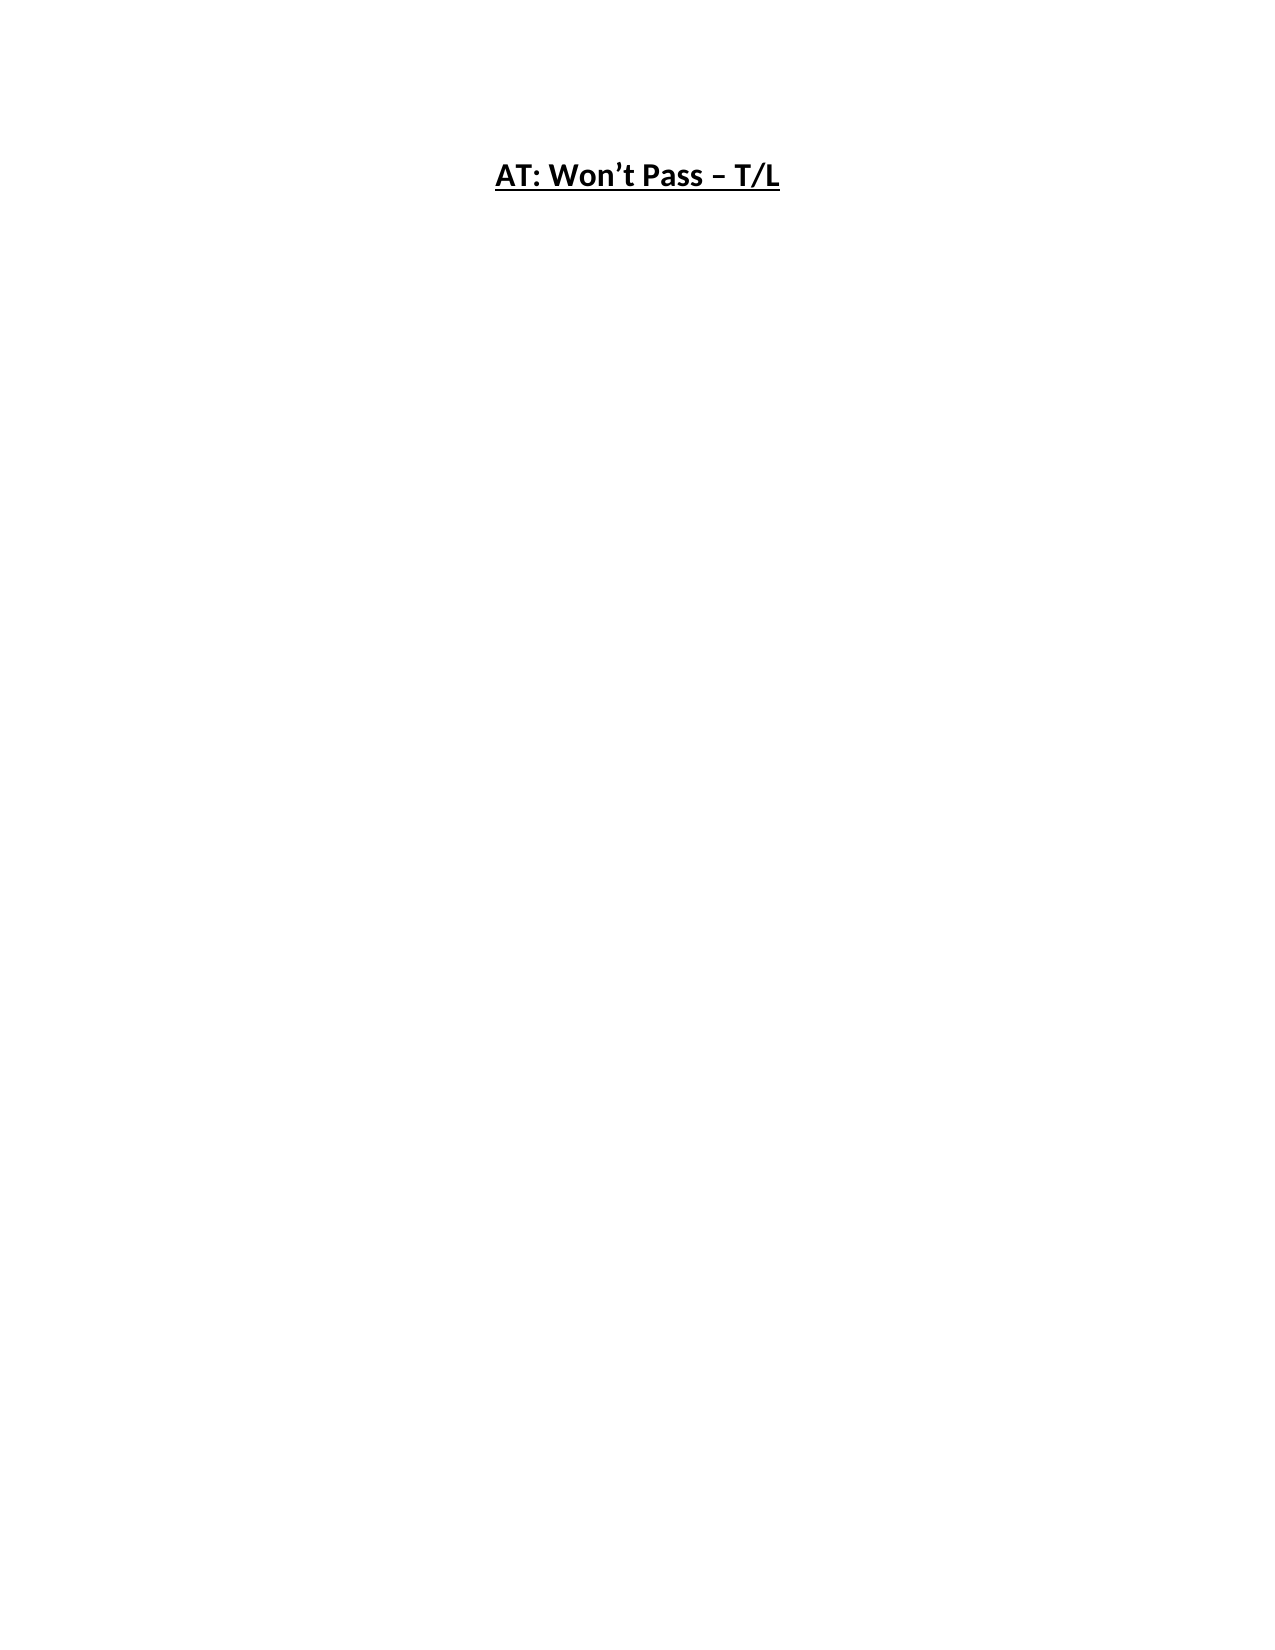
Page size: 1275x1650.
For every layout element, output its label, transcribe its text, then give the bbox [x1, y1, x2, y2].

subtitle AT: Won’t Pass – T/L [150, 154, 1125, 195]
